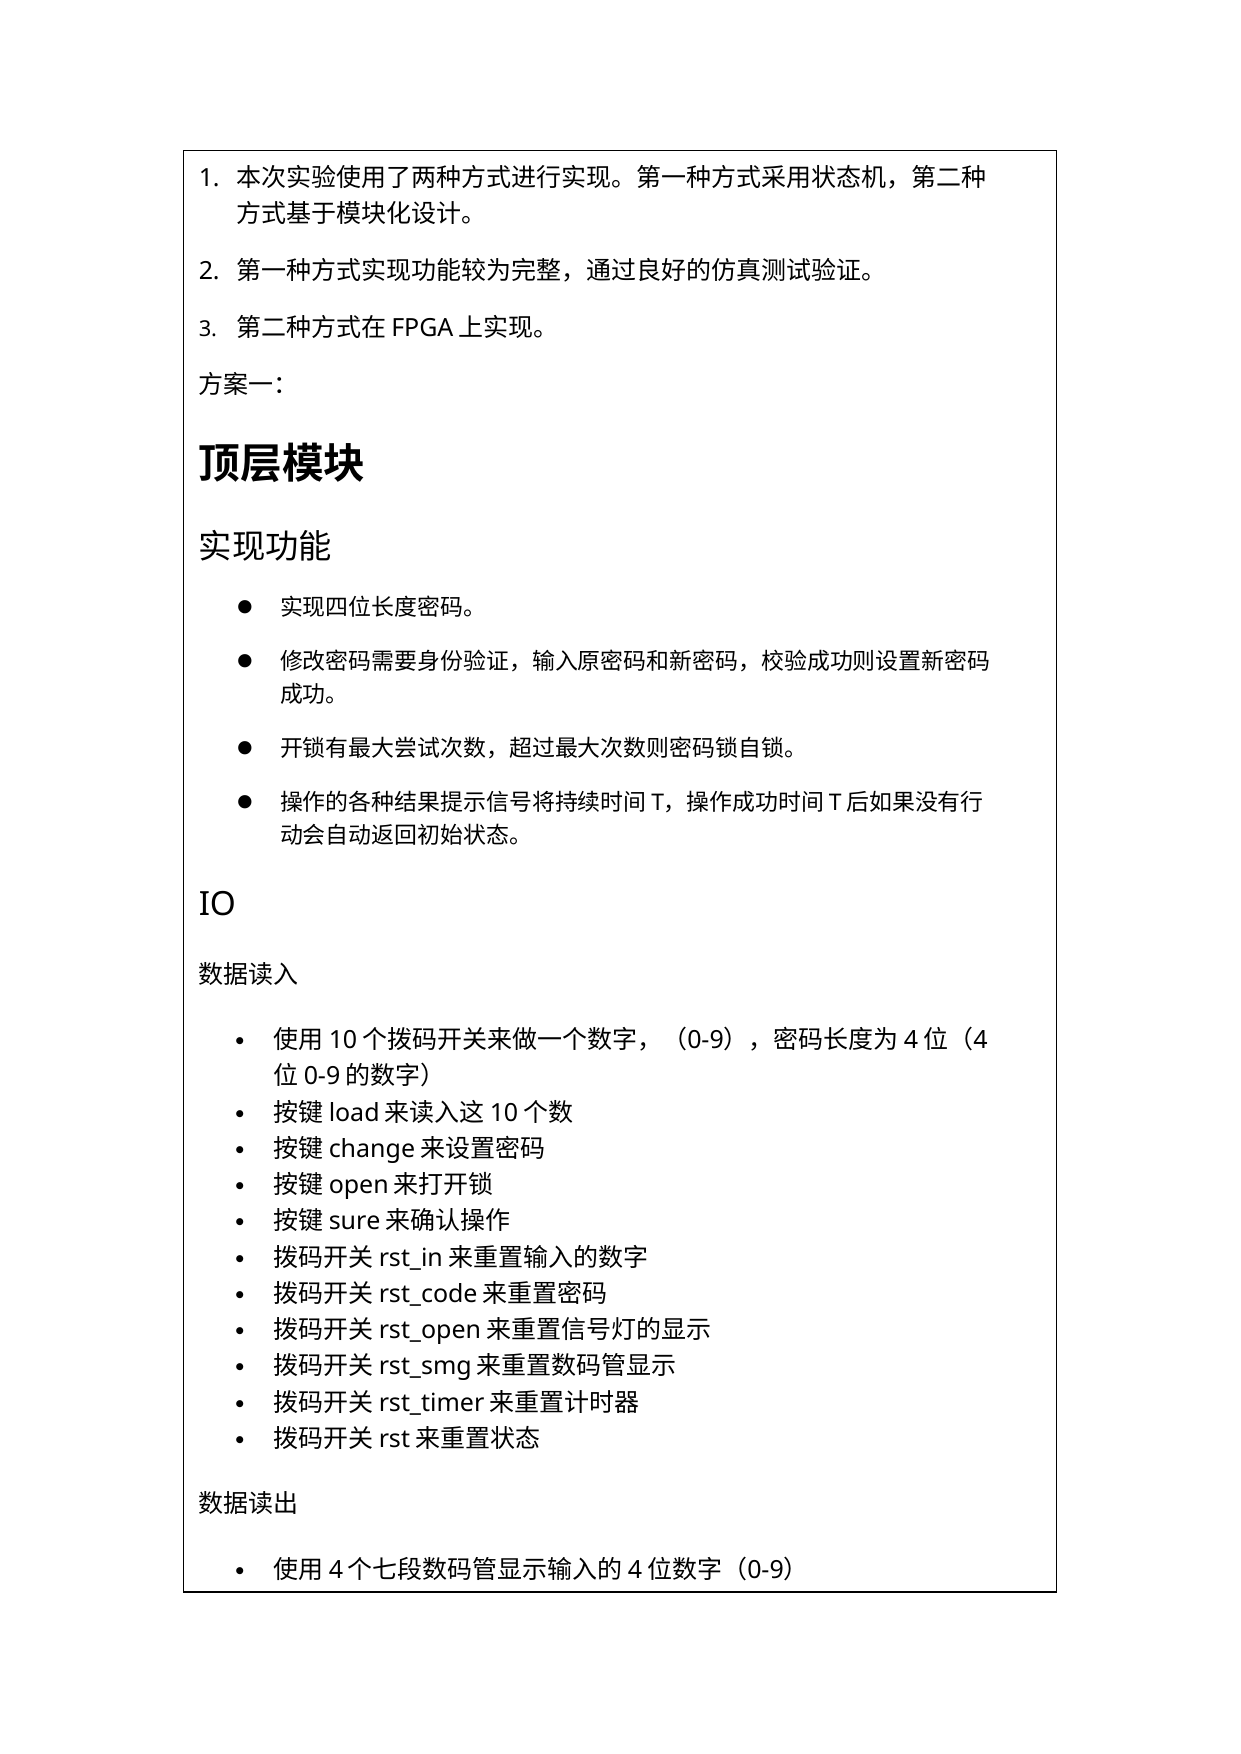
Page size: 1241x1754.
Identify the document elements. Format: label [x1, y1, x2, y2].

table_cell [184, 151, 1056, 1591]
